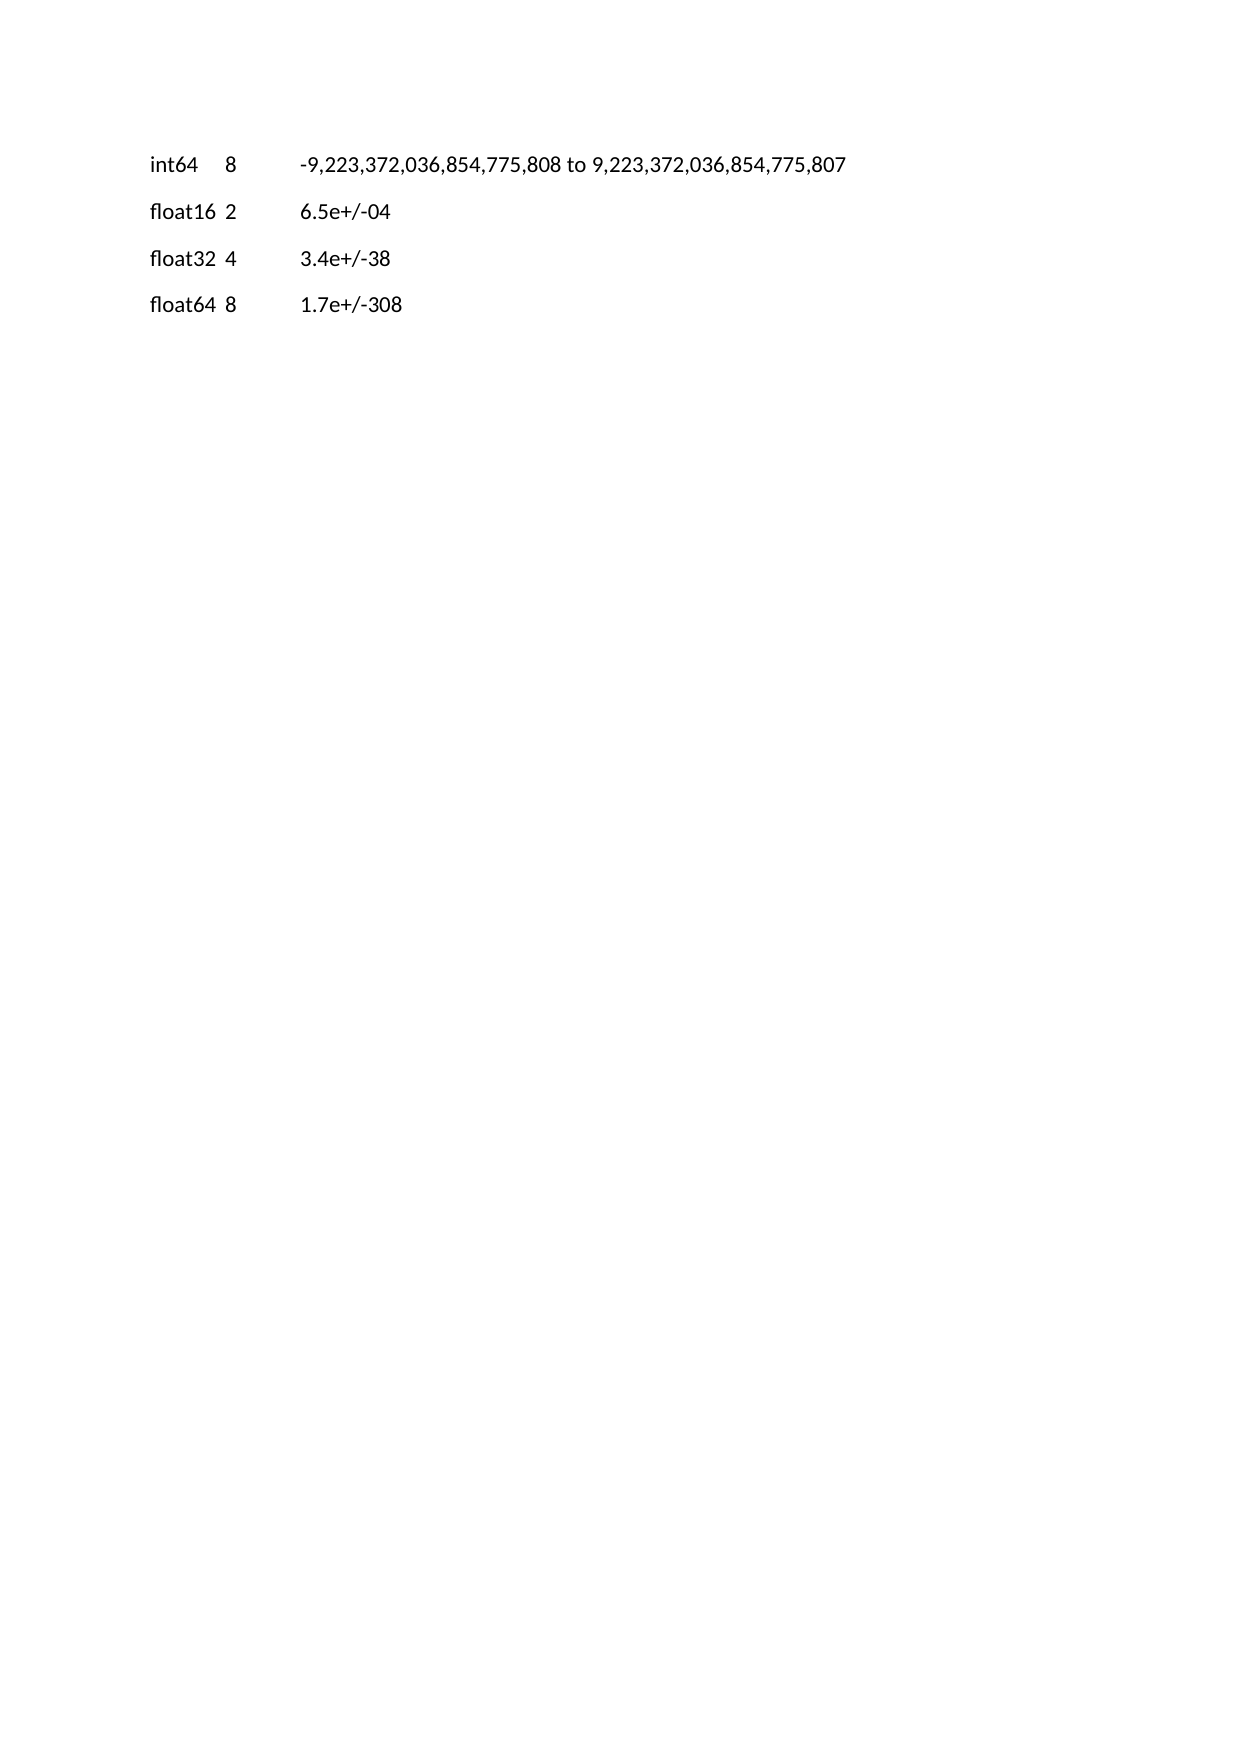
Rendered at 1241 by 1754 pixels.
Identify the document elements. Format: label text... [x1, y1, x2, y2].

text float32 4 3.4e+/-38 [150, 244, 1090, 272]
text float64 8 1.7e+/-308 [150, 291, 1090, 319]
text int64 8 -9,223,372,036,854,775,808 to 9,223,372,036,854,775,807 [150, 150, 1090, 178]
text float16 2 6.5e+/-04 [150, 197, 1090, 225]
